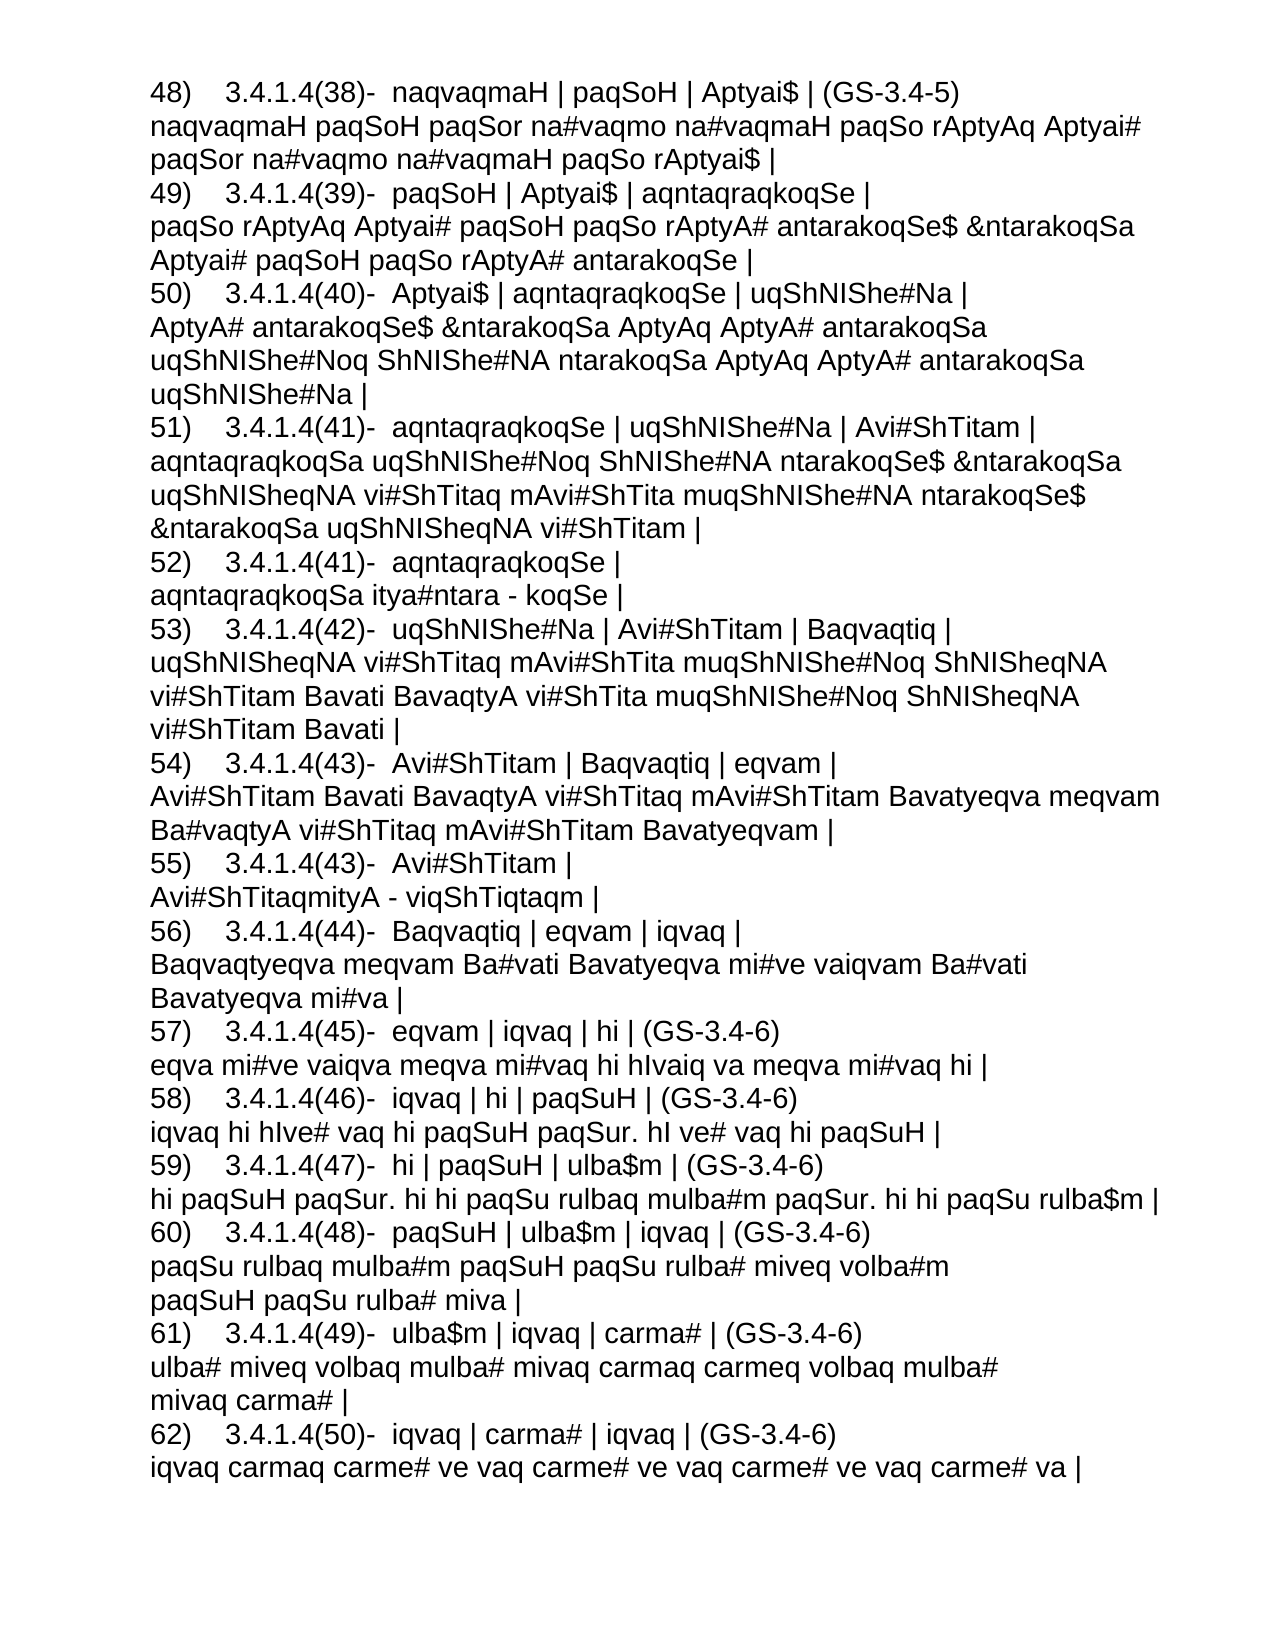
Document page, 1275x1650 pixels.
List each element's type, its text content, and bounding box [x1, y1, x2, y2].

text hi paqSuH paqSur. hi hi paqSu rulbaq mulba#m paqSur. hi hi paqSu rulba$m | [150, 1182, 1200, 1215]
text 53) 3.4.1.4(42)- uqShNIShe#Na | Avi#ShTitam | Baqvaqtiq | [150, 612, 1200, 645]
text aqntaqraqkoqSa itya#ntara - koqSe | [150, 578, 1200, 612]
text 50) 3.4.1.4(40)- Aptyai$ | aqntaqraqkoqSe | uqShNIShe#Na | [150, 276, 1200, 310]
text 59) 3.4.1.4(47)- hi | paqSuH | ulba$m | (GS-3.4-6) [150, 1148, 1200, 1182]
text Avi#ShTitam Bavati BavaqtyA vi#ShTitaq mAvi#ShTitam Bavatyeqva meqvam Ba#vaqtyA vi#ShTitaq mAvi#ShTitam Bavatyeqvam | [150, 779, 1200, 846]
text 61) 3.4.1.4(49)- ulba$m | iqvaq | carma# | (GS-3.4-6) [150, 1316, 1200, 1349]
text paqSo rAptyAq Aptyai# paqSoH paqSo rAptyA# antarakoqSe$ &ntarakoqSa Aptyai# paqSoH paqSo rAptyA# antarakoqSe | [150, 209, 1200, 276]
text 56) 3.4.1.4(44)- Baqvaqtiq | eqvam | iqvaq | [150, 913, 1200, 947]
text iqvaq carmaq carme# ve vaq carme# ve vaq carme# ve vaq carme# va | [150, 1450, 1200, 1484]
text 58) 3.4.1.4(46)- iqvaq | hi | paqSuH | (GS-3.4-6) [150, 1081, 1200, 1115]
text Baqvaqtyeqva meqvam Ba#vati Bavatyeqva mi#ve vaiqvam Ba#vati Bavatyeqva mi#va | [150, 947, 1200, 1014]
text aqntaqraqkoqSa uqShNIShe#Noq ShNIShe#NA ntarakoqSe$ &ntarakoqSa uqShNISheqNA vi#ShTitaq mAvi#ShTita muqShNIShe#NA ntarakoqSe$ &ntarakoqSa uqShNISheqNA vi#ShTitam | [150, 444, 1200, 544]
text 62) 3.4.1.4(50)- iqvaq | carma# | iqvaq | (GS-3.4-6) [150, 1417, 1200, 1450]
text 49) 3.4.1.4(39)- paqSoH | Aptyai$ | aqntaqraqkoqSe | [150, 176, 1200, 209]
text AptyA# antarakoqSe$ &ntarakoqSa AptyAq AptyA# antarakoqSa uqShNIShe#Noq ShNIShe#NA ntarakoqSa AptyAq AptyA# antarakoqSa uqShNIShe#Na | [150, 310, 1200, 410]
text 52) 3.4.1.4(41)- aqntaqraqkoqSe | [150, 544, 1200, 578]
text iqvaq hi hIve# vaq hi paqSuH paqSur. hI ve# vaq hi paqSuH | [150, 1115, 1200, 1148]
text 57) 3.4.1.4(45)- eqvam | iqvaq | hi | (GS-3.4-6) [150, 1014, 1200, 1048]
text 55) 3.4.1.4(43)- Avi#ShTitam | [150, 846, 1200, 880]
text 51) 3.4.1.4(41)- aqntaqraqkoqSe | uqShNIShe#Na | Avi#ShTitam | [150, 410, 1200, 444]
text naqvaqmaH paqSoH paqSor na#vaqmo na#vaqmaH paqSo rAptyAq Aptyai# paqSor na#vaqmo na#vaqmaH paqSo rAptyai$ | [150, 108, 1200, 176]
text uqShNISheqNA vi#ShTitaq mAvi#ShTita muqShNIShe#Noq ShNISheqNA vi#ShTitam Bavati BavaqtyA vi#ShTita muqShNIShe#Noq ShNISheqNA vi#ShTitam Bavati | [150, 645, 1200, 746]
text ulba# miveq volbaq mulba# mivaq carmaq carmeq volbaq mulba# mivaq carma# | [150, 1349, 1200, 1417]
text 54) 3.4.1.4(43)- Avi#ShTitam | Baqvaqtiq | eqvam | [150, 746, 1200, 779]
text 48) 3.4.1.4(38)- naqvaqmaH | paqSoH | Aptyai$ | (GS-3.4-5) [150, 75, 1200, 108]
text eqva mi#ve vaiqva meqva mi#vaq hi hIvaiq va meqva mi#vaq hi | [150, 1048, 1200, 1081]
text Avi#ShTitaqmityA - viqShTiqtaqm | [150, 880, 1200, 913]
text 60) 3.4.1.4(48)- paqSuH | ulba$m | iqvaq | (GS-3.4-6) [150, 1215, 1200, 1249]
text paqSu rulbaq mulba#m paqSuH paqSu rulba# miveq volba#m paqSuH paqSu rulba# miva | [150, 1249, 1200, 1316]
